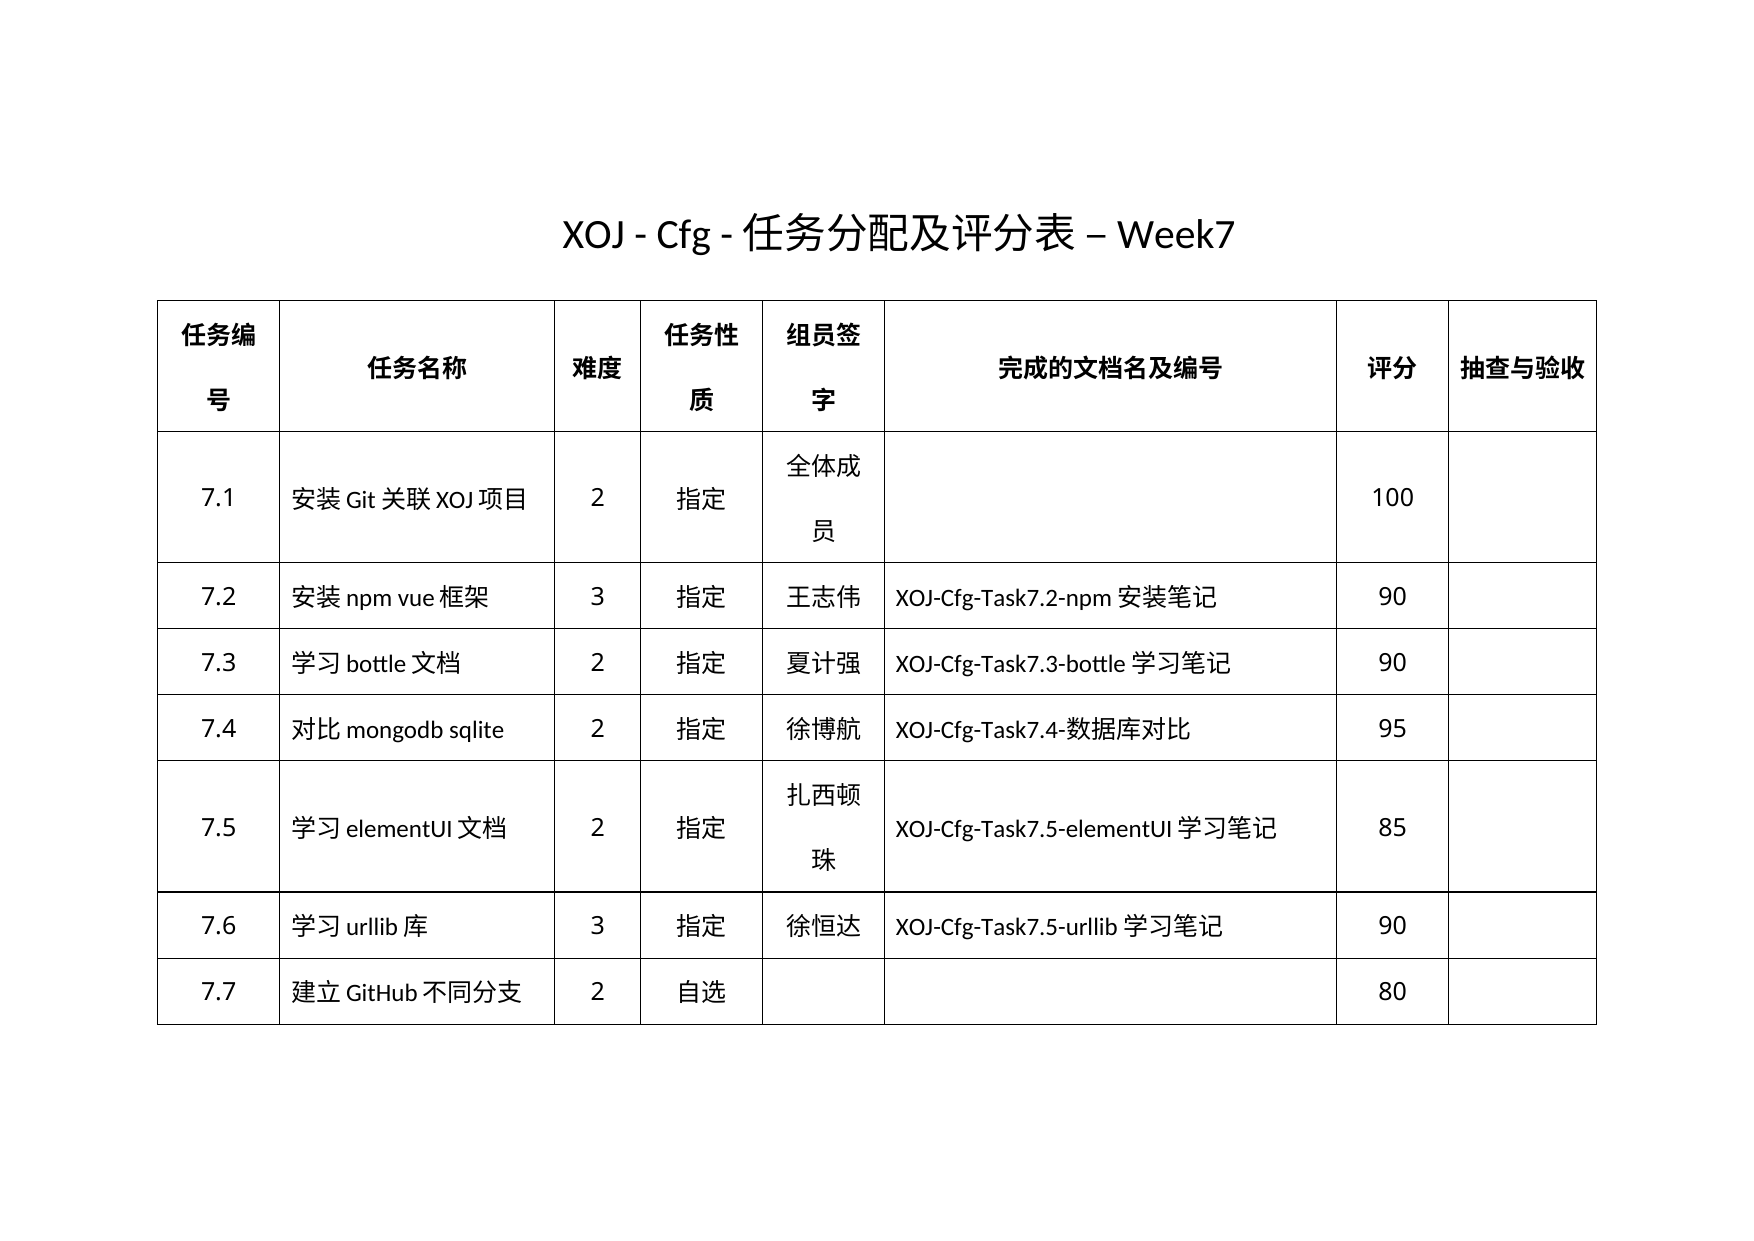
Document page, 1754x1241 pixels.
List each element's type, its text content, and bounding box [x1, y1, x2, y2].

table_cell 指定 [641, 695, 762, 760]
table_cell 7.2 [158, 563, 279, 628]
table_cell XOJ-Cfg-Task7.5-urllib学习笔记 [885, 893, 1336, 957]
table_cell 学习elementUI文档 [280, 761, 554, 891]
table_cell 指定 [641, 629, 762, 694]
table_cell 7.3 [158, 629, 279, 694]
table_header 任务编号 [158, 301, 279, 431]
text XOJ - Cfg - 任务分配及评分表 – Week7 [150, 198, 1604, 263]
table_cell 徐博航 [763, 695, 884, 760]
table_cell 7.5 [158, 761, 279, 891]
table_cell 2 [555, 629, 640, 694]
table_cell 2 [555, 695, 640, 760]
table_cell [1449, 563, 1596, 628]
table_cell [885, 959, 1336, 1023]
table_cell 2 [555, 432, 640, 562]
table_cell 王志伟 [763, 563, 884, 628]
table_cell 建立GitHub不同分支 [280, 959, 554, 1023]
table_cell 指定 [641, 761, 762, 891]
table_cell 7.4 [158, 695, 279, 760]
table_cell [1449, 959, 1596, 1023]
table_cell 90 [1337, 629, 1448, 694]
table_cell 对比mongodb sqlite [280, 695, 554, 760]
table_cell 3 [555, 563, 640, 628]
table_cell 指定 [641, 432, 762, 562]
table_header 评分 [1337, 301, 1448, 431]
table_cell 90 [1337, 893, 1448, 957]
table_cell 80 [1337, 959, 1448, 1023]
table_cell [1449, 629, 1596, 694]
table_header 组员签字 [763, 301, 884, 431]
table_cell 7.1 [158, 432, 279, 562]
table_cell 90 [1337, 563, 1448, 628]
table_cell 2 [555, 761, 640, 891]
table_cell 100 [1337, 432, 1448, 562]
table_cell 安装Git关联XOJ项目 [280, 432, 554, 562]
table_cell [1449, 432, 1596, 562]
table_cell 2 [555, 959, 640, 1023]
table_cell 夏计强 [763, 629, 884, 694]
table_header 难度 [555, 301, 640, 431]
table_cell 徐恒达 [763, 893, 884, 957]
table_cell XOJ-Cfg-Task7.4-数据库对比 [885, 695, 1336, 760]
table_cell [1449, 695, 1596, 760]
table_cell [885, 432, 1336, 562]
table_cell [1449, 893, 1596, 957]
table_cell 7.7 [158, 959, 279, 1023]
table_cell XOJ-Cfg-Task7.5-elementUI学习笔记 [885, 761, 1336, 891]
table_cell 学习urllib库 [280, 893, 554, 957]
table_header 任务性质 [641, 301, 762, 431]
table_header 抽查与验收 [1449, 301, 1596, 431]
table_cell [1449, 761, 1596, 891]
table_cell 学习bottle文档 [280, 629, 554, 694]
table_cell 3 [555, 893, 640, 957]
table_cell XOJ-Cfg-Task7.3-bottle学习笔记 [885, 629, 1336, 694]
table_cell 扎西顿珠 [763, 761, 884, 891]
table_cell 95 [1337, 695, 1448, 760]
table_cell 指定 [641, 563, 762, 628]
table_cell 全体成员 [763, 432, 884, 562]
table_header 完成的文档名及编号 [885, 301, 1336, 431]
table_cell [763, 959, 884, 1023]
table_cell XOJ-Cfg-Task7.2-npm安装笔记 [885, 563, 1336, 628]
table_header 任务名称 [280, 301, 554, 431]
table_cell 7.6 [158, 893, 279, 957]
table_cell 85 [1337, 761, 1448, 891]
table_cell 自选 [641, 959, 762, 1023]
table_cell 安装npm vue框架 [280, 563, 554, 628]
table_cell 指定 [641, 893, 762, 957]
